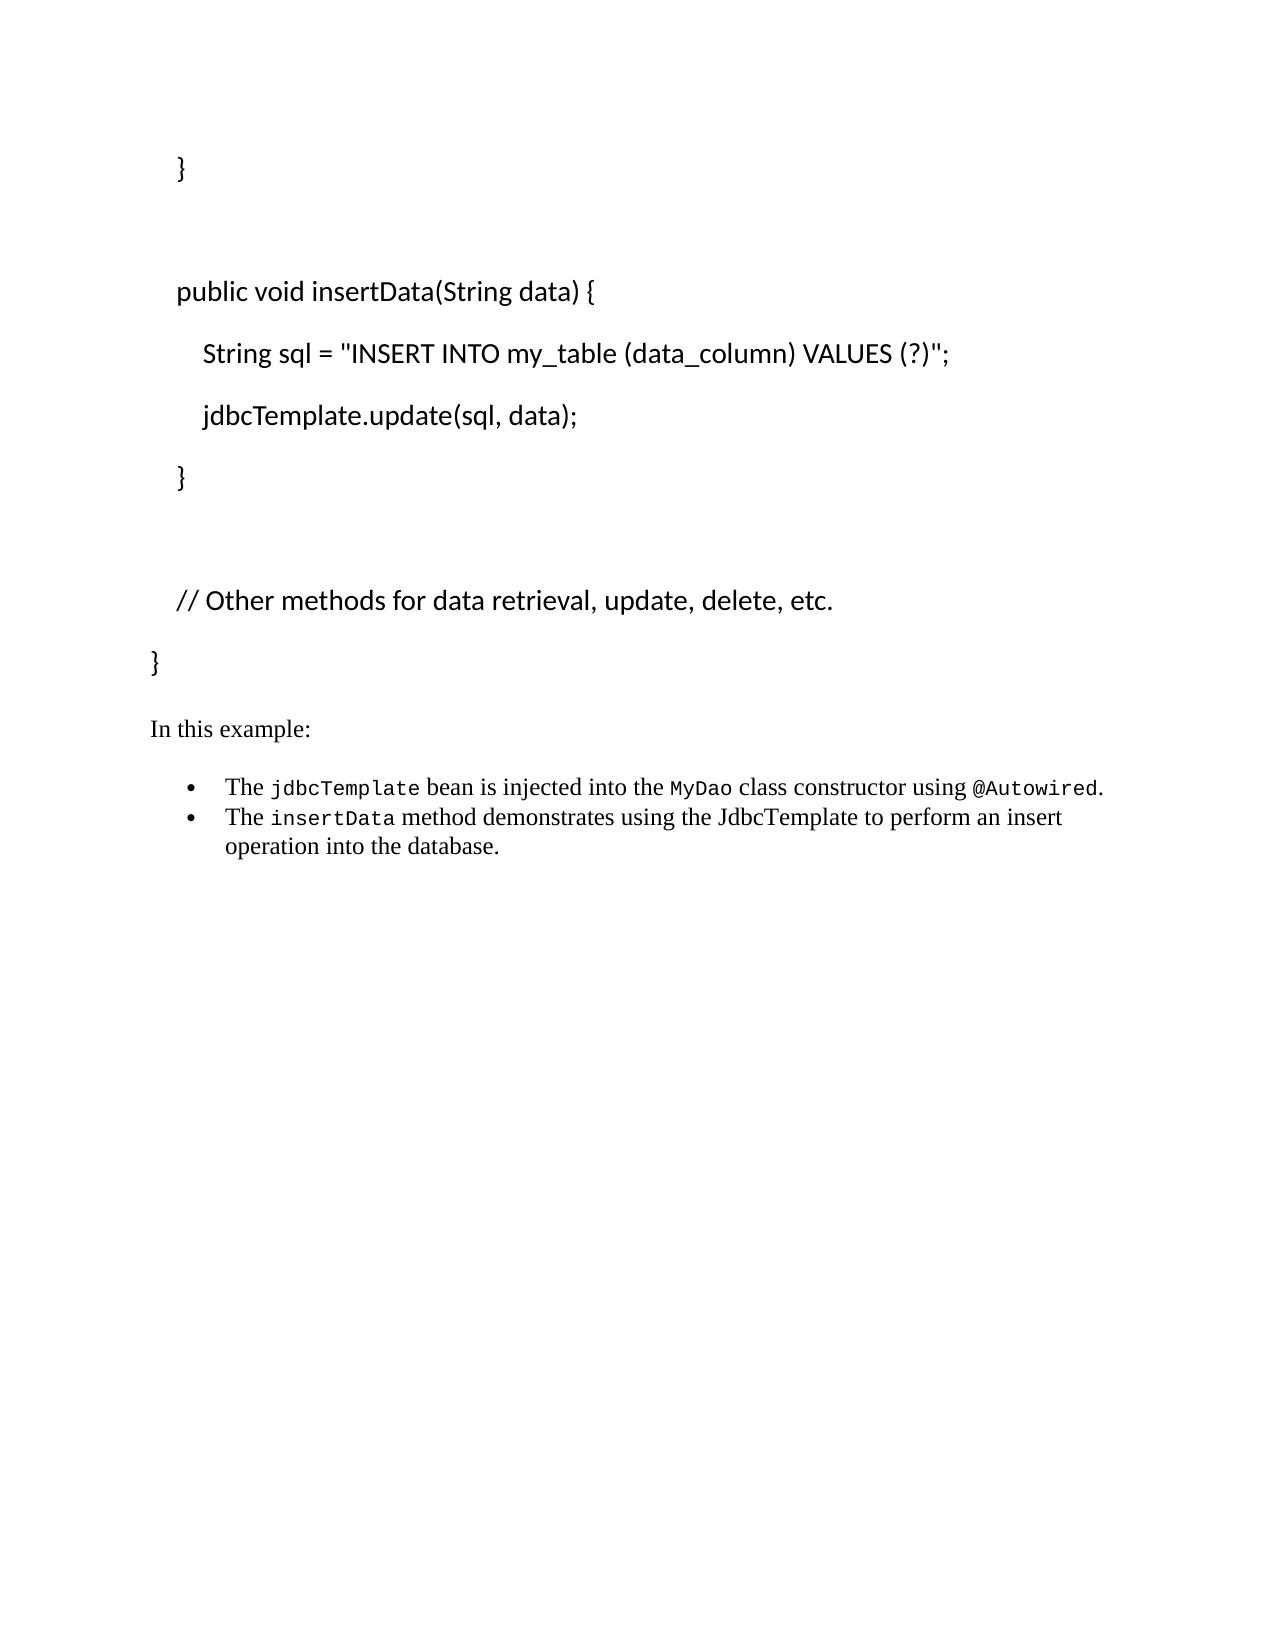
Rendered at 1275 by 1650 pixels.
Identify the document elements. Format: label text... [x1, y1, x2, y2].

text In this example: [150, 714, 1125, 743]
text } [150, 459, 1125, 494]
text jdbcTemplate.update(sql, data); [150, 397, 1125, 433]
text String sql = "INSERT INTO my_table (data_column) VALUES (?)"; [150, 335, 1125, 371]
text // Other methods for data retrieval, update, delete, etc. [150, 582, 1125, 618]
text } [150, 150, 1125, 186]
list The insertData method demonstrates using the JdbcTemplate to perform an insert operation into the database. [187, 802, 1125, 860]
text } [150, 644, 1125, 680]
list The jdbcTemplate bean is injected into the MyDao class constructor using @Autowired. [187, 772, 1125, 802]
text public void insertData(String data) { [150, 273, 1125, 309]
